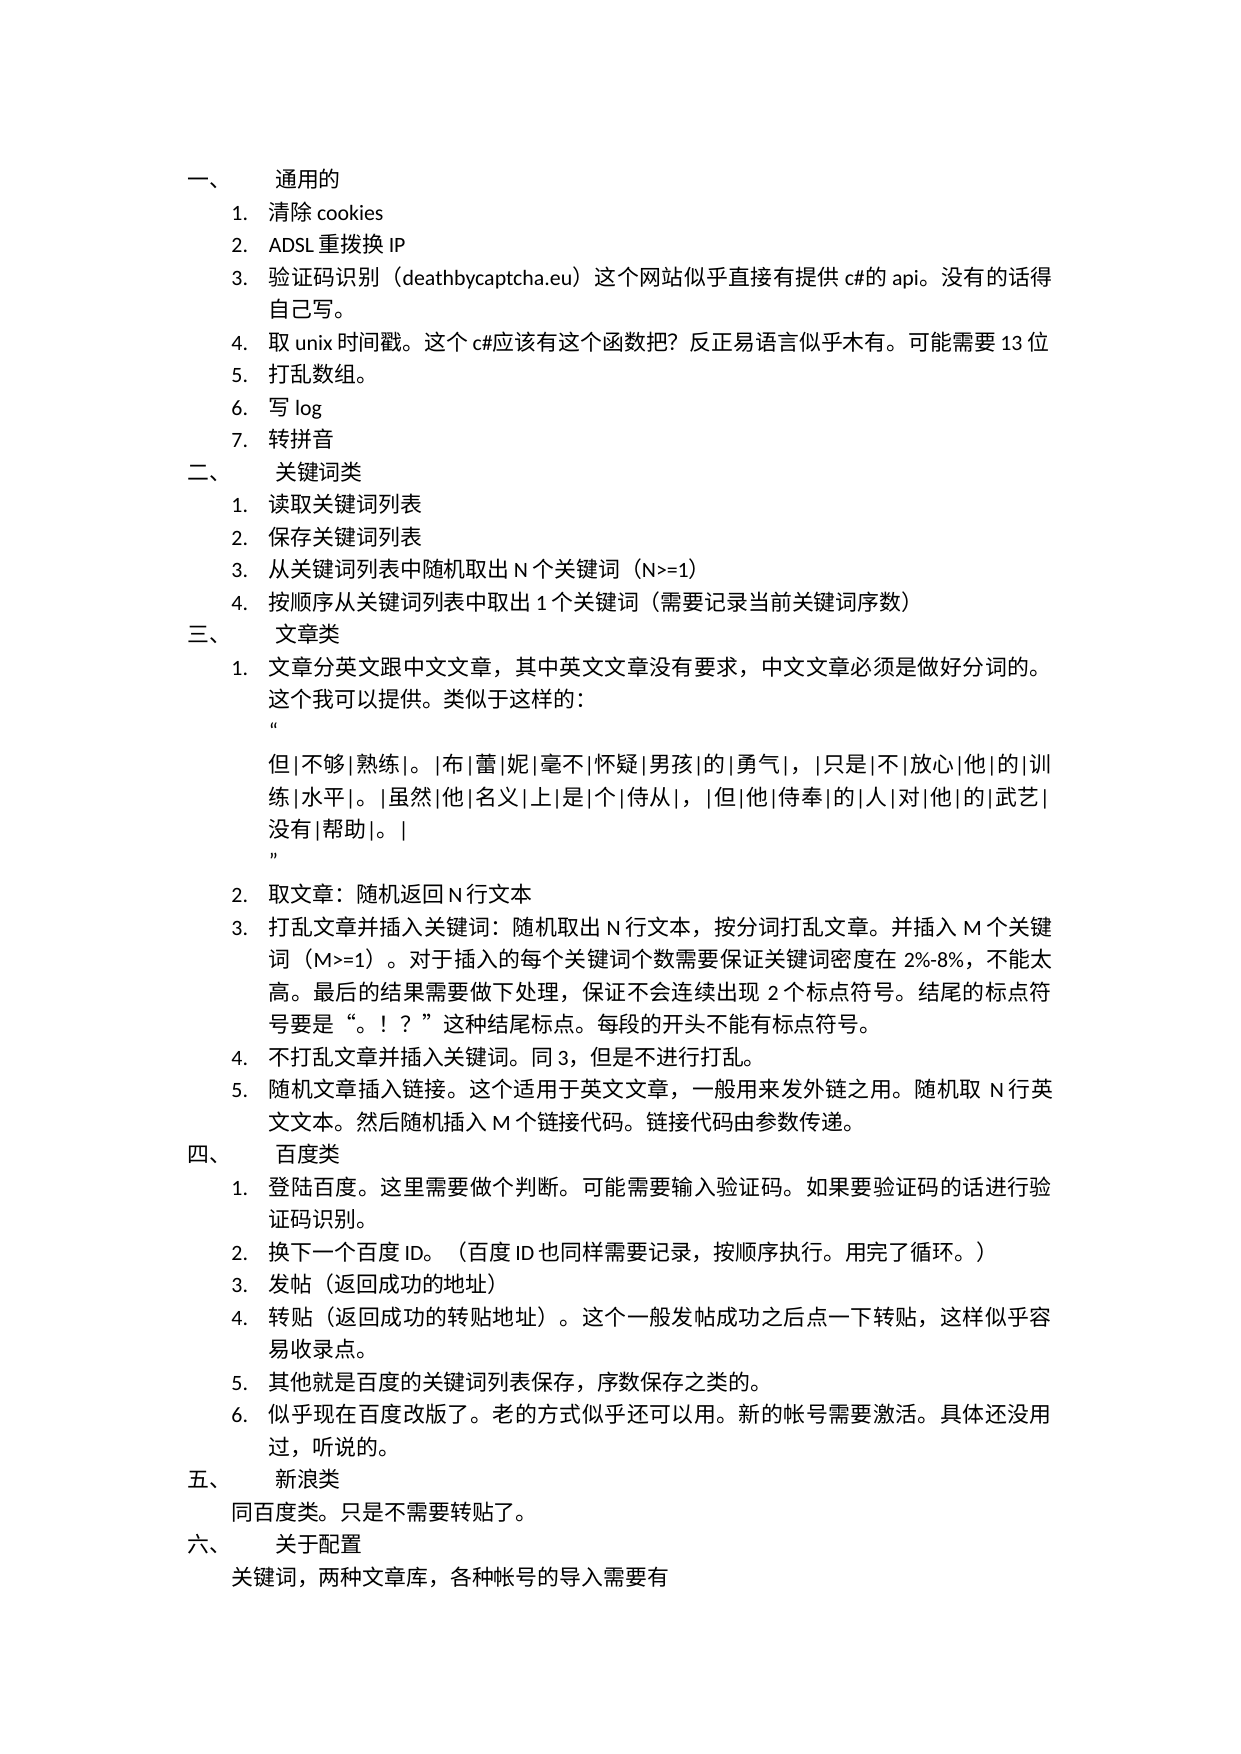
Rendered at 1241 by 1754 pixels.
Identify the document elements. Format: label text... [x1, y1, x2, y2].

list 转拼音 [231, 422, 1053, 454]
list 写log [231, 389, 1053, 422]
list 关于配置 [187, 1527, 1053, 1559]
list 验证码识别（deathbycaptcha.eu）这个网站似乎直接有提供c#的api。没有的话得自己写。 [231, 259, 1053, 324]
list 保存关键词列表 [231, 519, 1053, 552]
list 取unix时间戳。这个c#应该有这个函数把？反正易语言似乎木有。可能需要13位 [231, 324, 1053, 357]
list 同百度类。只是不需要转贴了。 [231, 1494, 1053, 1527]
list 按顺序从关键词列表中取出1个关键词（需要记录当前关键词序数） [231, 584, 1053, 617]
list 新浪类 [187, 1462, 1053, 1494]
list 随机文章插入链接。这个适用于英文文章，一般用来发外链之用。随机取N行英文文本。然后随机插入M个链接代码。链接代码由参数传递。 [231, 1072, 1053, 1137]
list ADSL重拨换IP [231, 227, 1053, 259]
list 关键词类 [187, 454, 1053, 487]
list 关键词，两种文章库，各种帐号的导入需要有 [231, 1559, 1053, 1592]
list 换下一个百度ID。（百度ID也同样需要记录，按顺序执行。用完了循环。） [231, 1234, 1053, 1267]
list 清除cookies [231, 194, 1053, 227]
list 通用的 [187, 162, 1053, 194]
list 取文章：随机返回N行文本 [231, 877, 1053, 909]
list 文章分英文跟中文文章，其中英文文章没有要求，中文文章必须是做好分词的。这个我可以提供。类似于这样的： “ 但|不够|熟练|。|布|蕾|妮|毫不|怀疑|男孩|的|勇气|，|只是|不|放心|他|的|训练|水平|。|虽然|他|名义|上|是|个|侍从|，|但|他|侍奉|的|人|对|他|的|武艺|没有|帮助|。| ” [231, 649, 1053, 877]
list 打乱数组。 [231, 357, 1053, 389]
list 从关键词列表中随机取出N个关键词（N>=1） [231, 552, 1053, 584]
list 似乎现在百度改版了。老的方式似乎还可以用。新的帐号需要激活。具体还没用过，听说的。 [231, 1397, 1053, 1462]
list 发帖（返回成功的地址） [231, 1267, 1053, 1299]
list 文章类 [187, 617, 1053, 649]
list 登陆百度。这里需要做个判断。可能需要输入验证码。如果要验证码的话进行验证码识别。 [231, 1169, 1053, 1234]
list 转贴（返回成功的转贴地址）。这个一般发帖成功之后点一下转贴，这样似乎容易收录点。 [231, 1299, 1053, 1364]
list 其他就是百度的关键词列表保存，序数保存之类的。 [231, 1364, 1053, 1397]
list 不打乱文章并插入关键词。同3，但是不进行打乱。 [231, 1039, 1053, 1072]
list 百度类 [187, 1137, 1053, 1169]
list 读取关键词列表 [231, 487, 1053, 519]
list 打乱文章并插入关键词：随机取出N行文本，按分词打乱文章。并插入M个关键词（M>=1）。对于插入的每个关键词个数需要保证关键词密度在2%-8%，不能太高。最后的结果需要做下处理，保证不会连续出现2个标点符号。结尾的标点符号要是“。！？”这种结尾标点。每段的开头不能有标点符号。 [231, 909, 1053, 1039]
